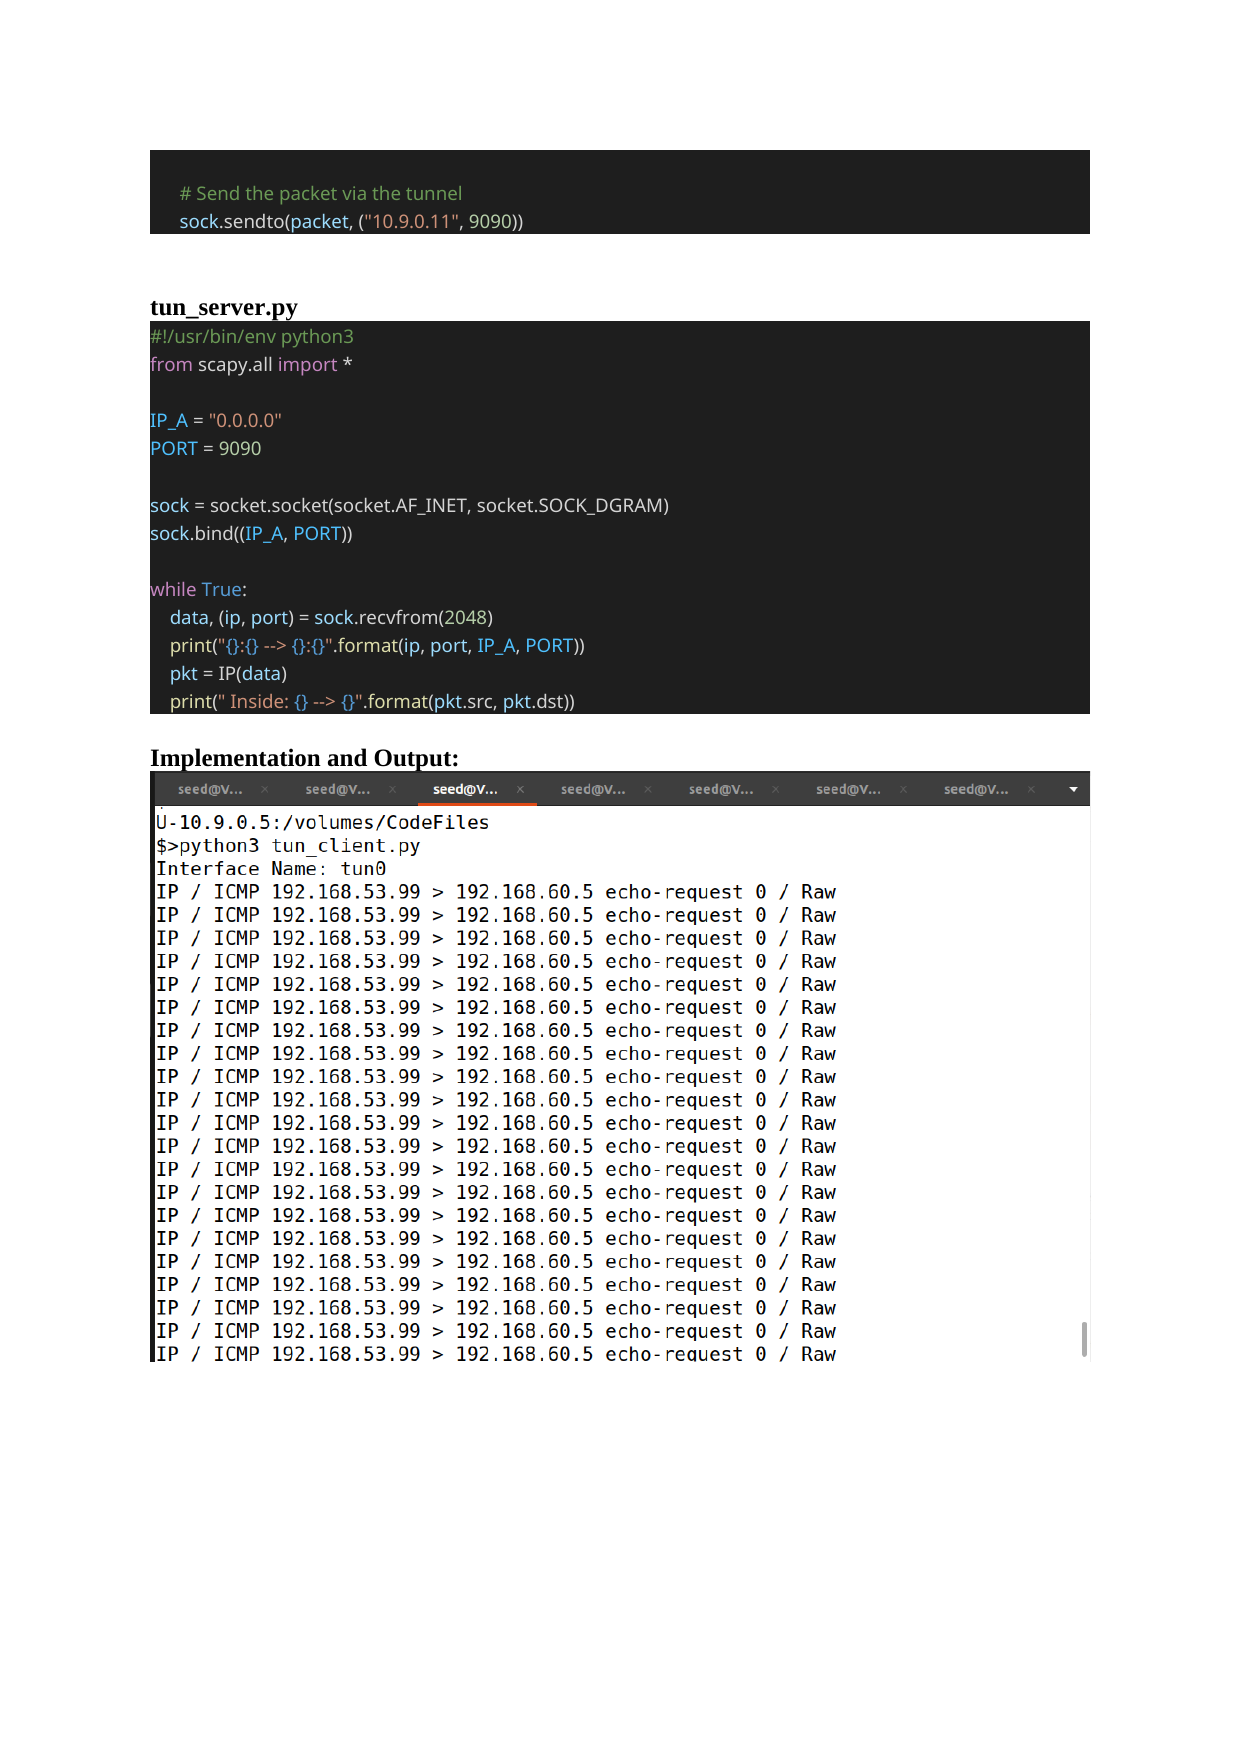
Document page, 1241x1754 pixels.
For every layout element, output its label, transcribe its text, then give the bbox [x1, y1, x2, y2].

text print(" Inside: {} --> {}".format(pkt.src, pkt.dst)) [150, 686, 1090, 714]
text IP_A = "0.0.0.0" [150, 405, 1090, 433]
text data, (ip, port) = sock.recvfrom(2048) [150, 602, 1090, 630]
text # Send the packet via the tunnel [150, 178, 1090, 206]
text sock.sendto(packet, ("10.9.0.11", 9090)) [150, 206, 1090, 234]
text tun_server.py [150, 292, 1090, 321]
text while True: [150, 574, 1090, 602]
text sock = socket.socket(socket.AF_INET, socket.SOCK_DGRAM) [150, 489, 1090, 517]
text pkt = IP(data) [150, 658, 1090, 686]
text from scapy.all import * [150, 349, 1090, 377]
text #!/usr/bin/env python3 [150, 321, 1090, 349]
text sock.bind((IP_A, PORT)) [150, 517, 1090, 546]
picture [150, 771, 1091, 1362]
text PORT = 9090 [150, 433, 1090, 461]
text Implementation and Output: [150, 743, 1090, 771]
text print("{}:{} --> {}:{}".format(ip, port, IP_A, PORT)) [150, 630, 1090, 658]
